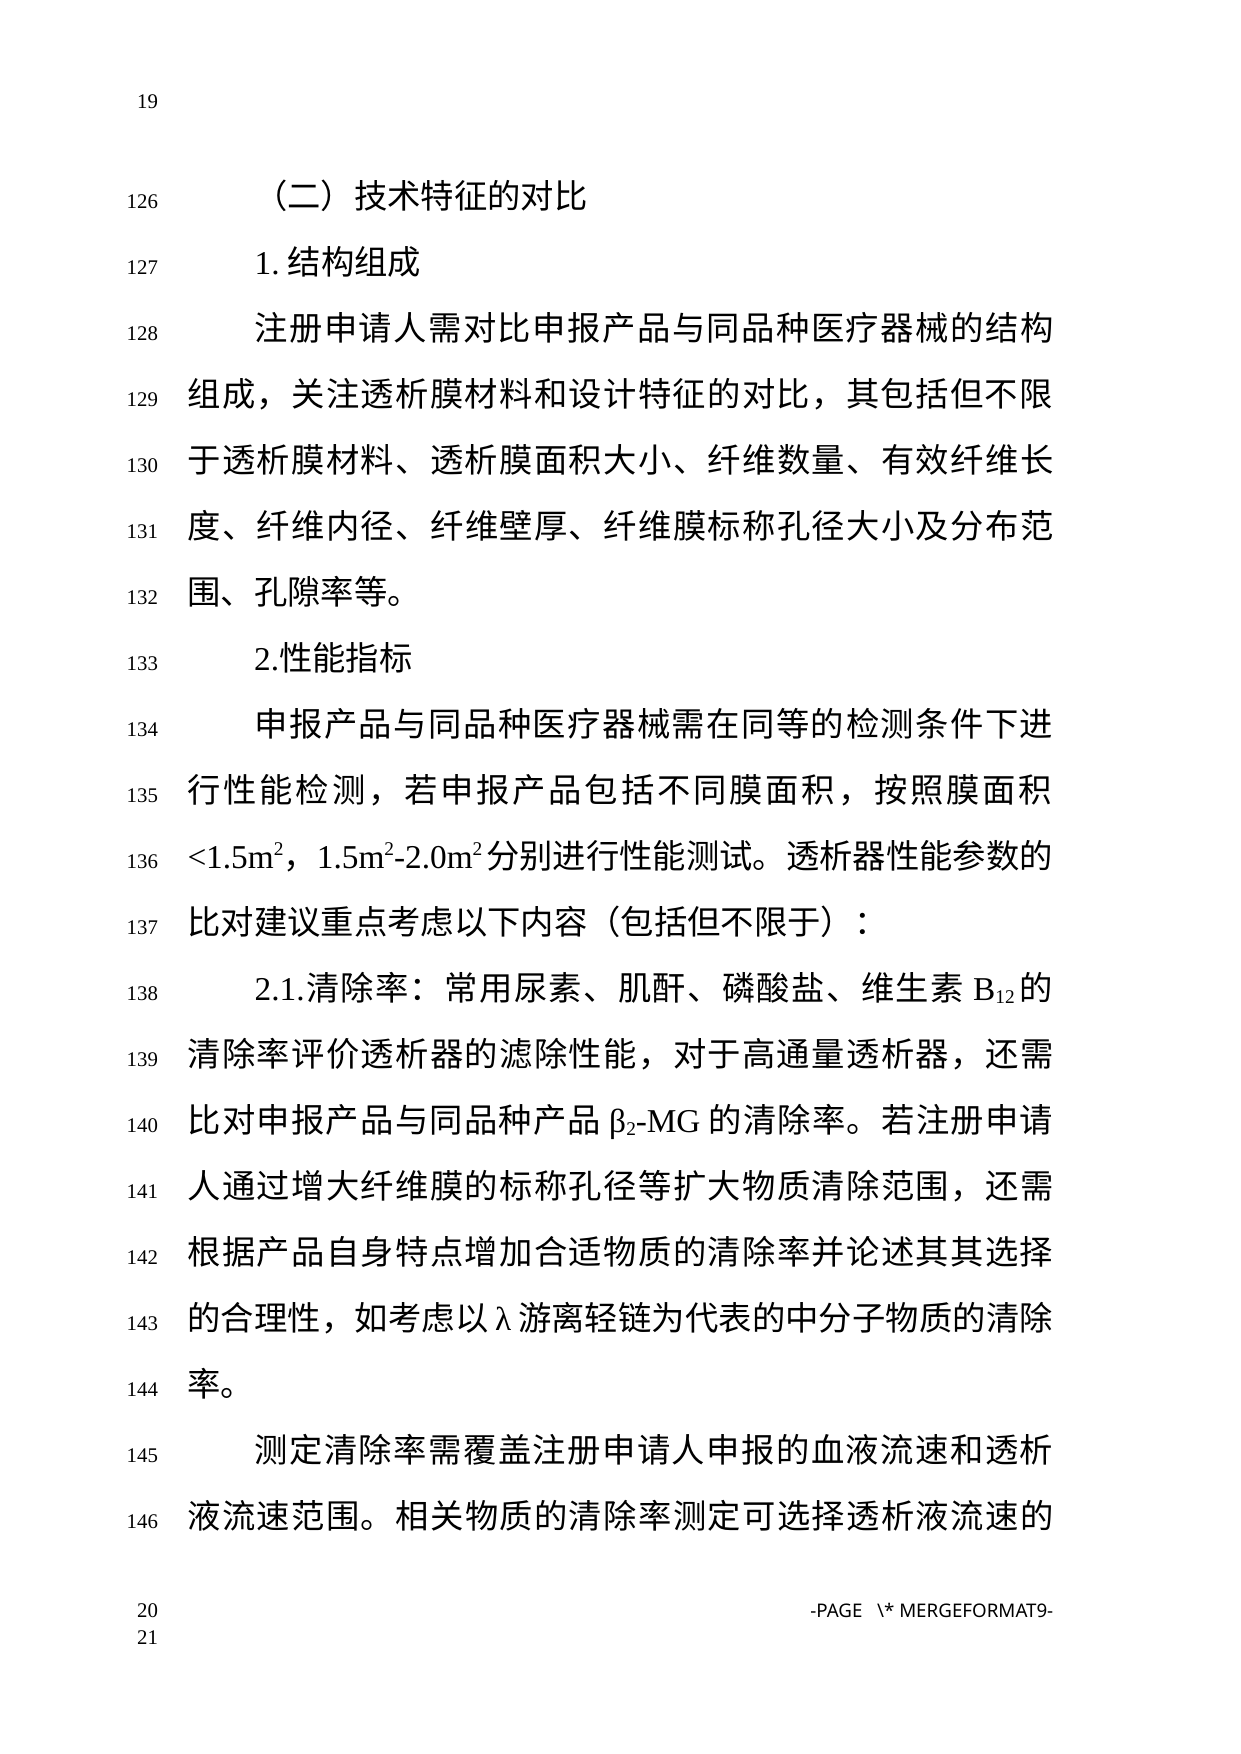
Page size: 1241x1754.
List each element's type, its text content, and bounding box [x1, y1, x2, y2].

text 注册申请人需对比申报产品与同品种医疗器械的结构组成，关注透析膜材料和设计特征的对比，其包括但不限于透析膜材料、透析膜面积大小、纤维数量、有效纤维长度、纤维内径、纤维壁厚、纤维膜标称孔径大小及分布范围、孔隙率等。 [187, 293, 1053, 623]
text 2.性能指标 [187, 623, 1053, 689]
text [187, 1415, 1053, 1547]
text 1. 结构组成 [187, 227, 1053, 293]
text 2.1.清除率：常用尿素、肌酐、磷酸盐、维生素B12的清除率评价透析器的滤除性能，对于高通量透析器，还需比对申报产品与同品种产品β2-MG的清除率。若注册申请人通过增大纤维膜的标称孔径等扩大物质清除范围，还需根据产品自身特点增加合适物质的清除率并论述其其选择的合理性，如考虑以λ游离轻链为代表的中分子物质的清除率。 [187, 953, 1053, 1415]
text （二）技术特征的对比 [187, 161, 1053, 227]
text 申报产品与同品种医疗器械需在同等的检测条件下进行性能检测，若申报产品包括不同膜面积，按照膜面积<1.5m2，1.5m2-2.0m2分别进行性能测试。透析器性能参数的比对建议重点考虑以下内容（包括但不限于）： [187, 689, 1053, 953]
